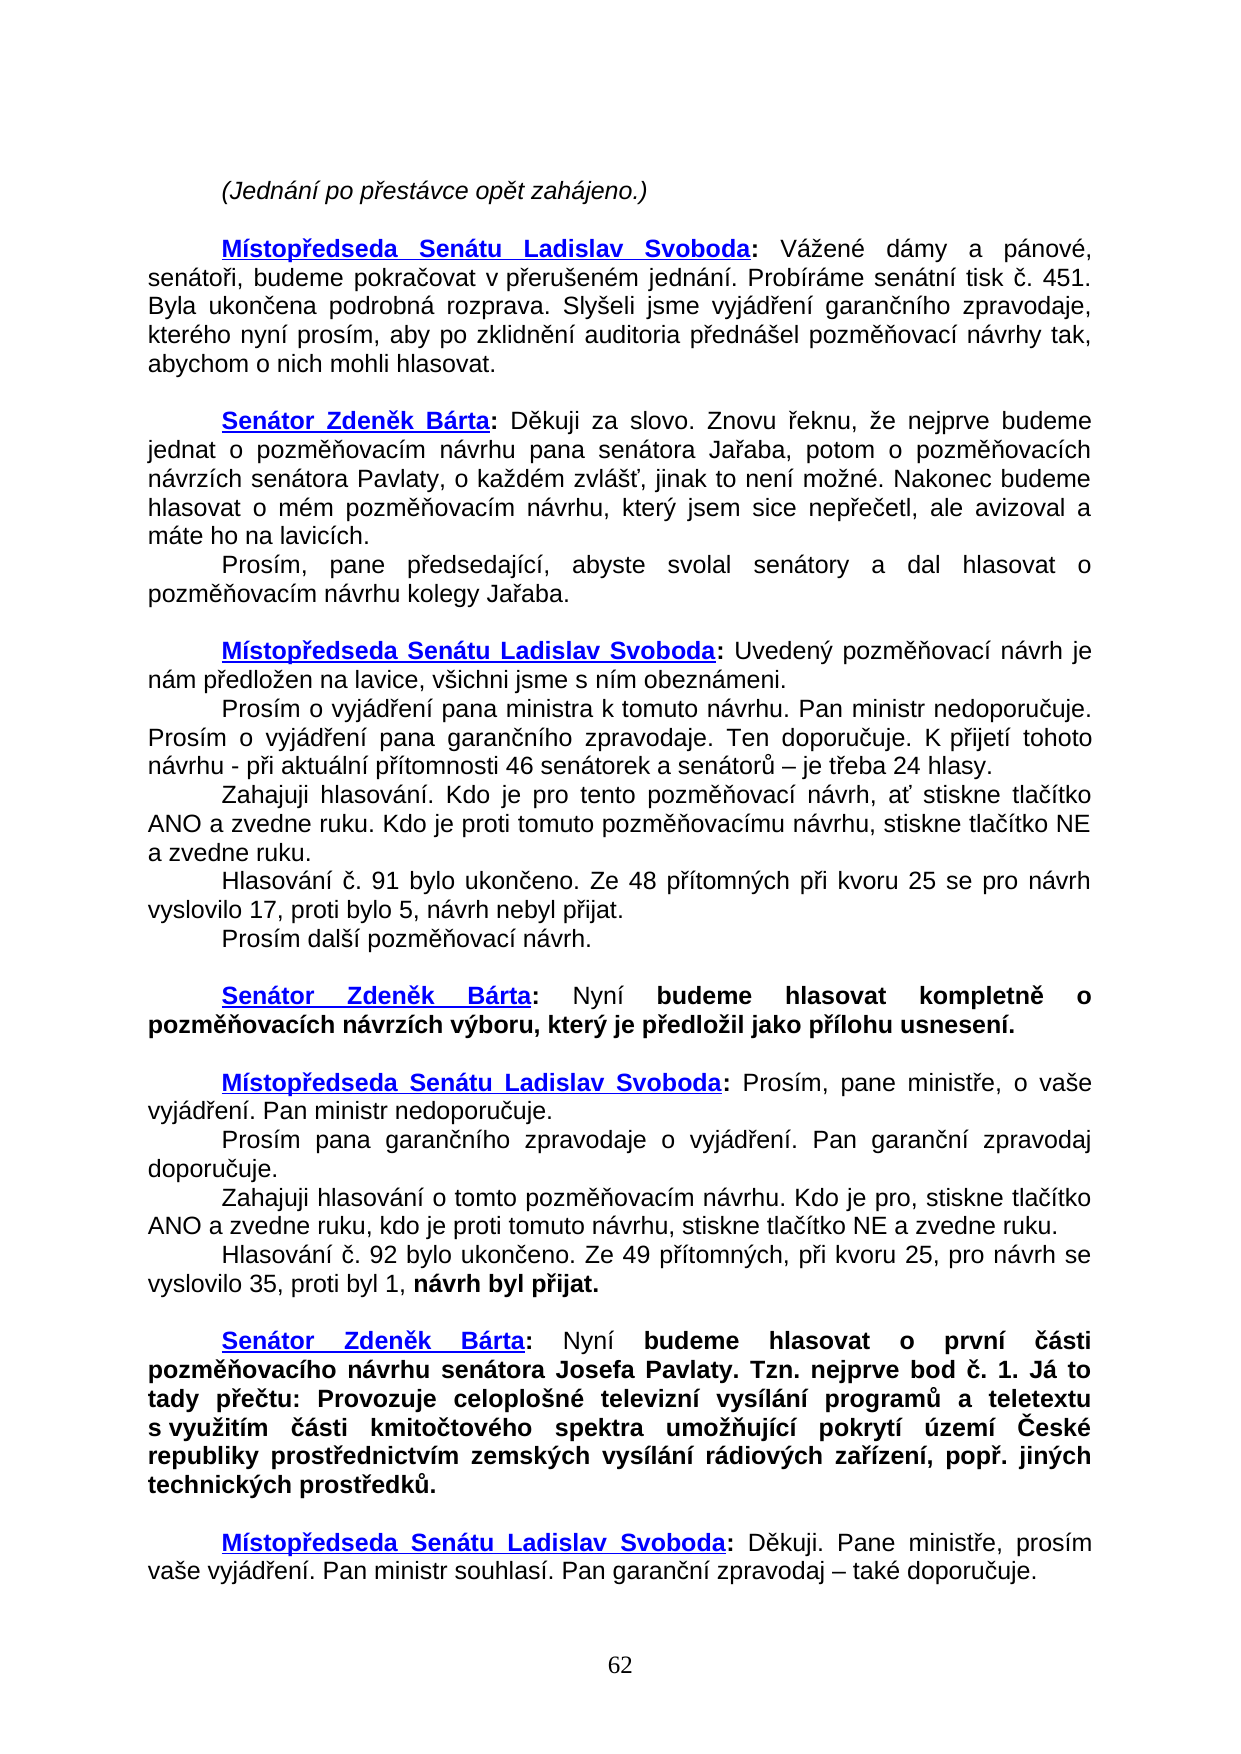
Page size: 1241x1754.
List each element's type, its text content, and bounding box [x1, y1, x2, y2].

text Senátor Zdeněk Bárta: Nyní budeme hlasovat kompletně o pozměňovacích návrzích výboru, který je předložil jako přílohu usnesení. [148, 981, 1093, 1039]
text Zahajuji hlasování o tomto pozměňovacím návrhu. Kdo je pro, stiskne tlačítko ANO a zvedne ruku, kdo je proti tomuto návrhu, stiskne tlačítko NE a zvedne ruku. [148, 1183, 1093, 1240]
text Místopředseda Senátu Ladislav Svoboda: Děkuji. Pane ministře, prosím vaše vyjádření. Pan ministr souhlasí. Pan garanční zpravodaj – také doporučuje. [148, 1528, 1093, 1585]
text Prosím pana garančního zpravodaje o vyjádření. Pan garanční zpravodaj doporučuje. [148, 1125, 1093, 1183]
text Senátor Zdeněk Bárta: Nyní budeme hlasovat o první části pozměňovacího návrhu senátora Josefa Pavlaty. Tzn. nejprve bod č. 1. Já to tady přečtu: Provozuje celoplošné televizní vysílání programů a teletextu s využitím části kmitočtového spektra umožňující pokrytí území České republiky prostřednictvím zemských vysílání rádiových zařízení, popř. jiných technických prostředků. [148, 1326, 1093, 1499]
text Prosím o vyjádření pana ministra k tomuto návrhu. Pan ministr nedoporučuje. Prosím o vyjádření pana garančního zpravodaje. Ten doporučuje. K přijetí tohoto návrhu - při aktuální přítomnosti 46 senátorek a senátorů – je třeba 24 hlasy. [148, 694, 1093, 780]
text Hlasování č. 92 bylo ukončeno. Ze 49 přítomných, při kvoru 25, pro návrh se vyslovilo 35, proti byl 1, návrh byl přijat. [148, 1240, 1093, 1298]
text Senátor Zdeněk Bárta: Děkuji za slovo. Znovu řeknu, že nejprve budeme jednat o pozměňovacím návrhu pana senátora Jařaba, potom o pozměňovacích návrzích senátora Pavlaty, o každém zvlášť, jinak to není možné. Nakonec budeme hlasovat o mém pozměňovacím návrhu, který jsem sice nepřečetl, ale avizoval a máte ho na lavicích. [148, 406, 1093, 550]
text Místopředseda Senátu Ladislav Svoboda: Vážené dámy a pánové, senátoři, budeme pokračovat v přerušeném jednání. Probíráme senátní tisk č. 451. Byla ukončena podrobná rozprava. Slyšeli jsme vyjádření garančního zpravodaje, kterého nyní prosím, aby po zklidnění auditoria přednášel pozměňovací návrhy tak, abychom o nich mohli hlasovat. [148, 234, 1093, 378]
text Prosím další pozměňovací návrh. [148, 924, 1093, 953]
text Hlasování č. 91 bylo ukončeno. Ze 48 přítomných při kvoru 25 se pro návrh vyslovilo 17, proti bylo 5, návrh nebyl přijat. [148, 866, 1093, 924]
text Zahajuji hlasování. Kdo je pro tento pozměňovací návrh, ať stiskne tlačítko ANO a zvedne ruku. Kdo je proti tomuto pozměňovacímu návrhu, stiskne tlačítko NE a zvedne ruku. [148, 780, 1093, 866]
text (Jednání po přestávce opět zahájeno.) [148, 176, 1093, 205]
text Prosím, pane předsedající, abyste svolal senátory a dal hlasovat o pozměňovacím návrhu kolegy Jařaba. [148, 550, 1093, 608]
text Místopředseda Senátu Ladislav Svoboda: Uvedený pozměňovací návrh je nám předložen na lavice, všichni jsme s ním obeznámeni. [148, 636, 1093, 694]
text Místopředseda Senátu Ladislav Svoboda: Prosím, pane ministře, o vaše vyjádření. Pan ministr nedoporučuje. [148, 1068, 1093, 1125]
